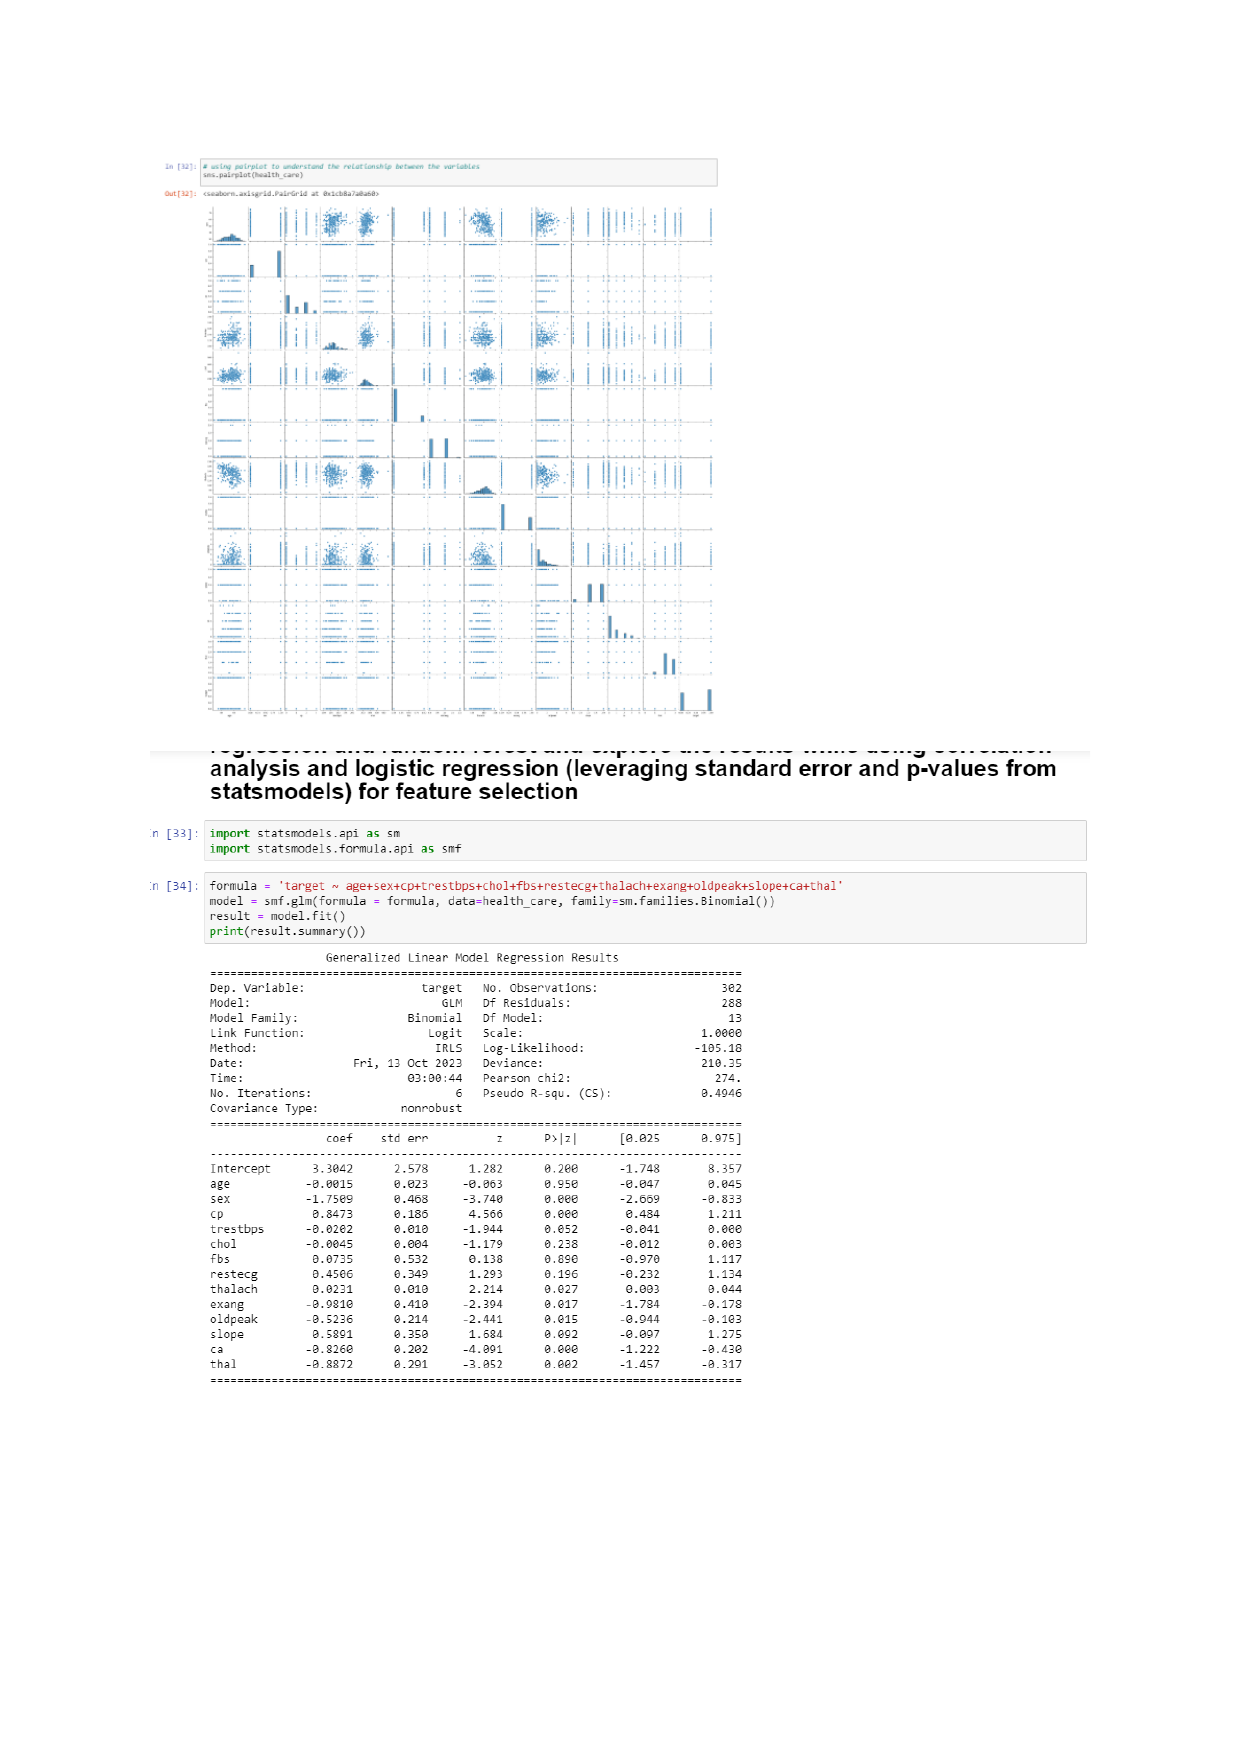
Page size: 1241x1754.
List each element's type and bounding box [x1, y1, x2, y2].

picture [150, 150, 723, 733]
picture [150, 751, 1091, 1391]
